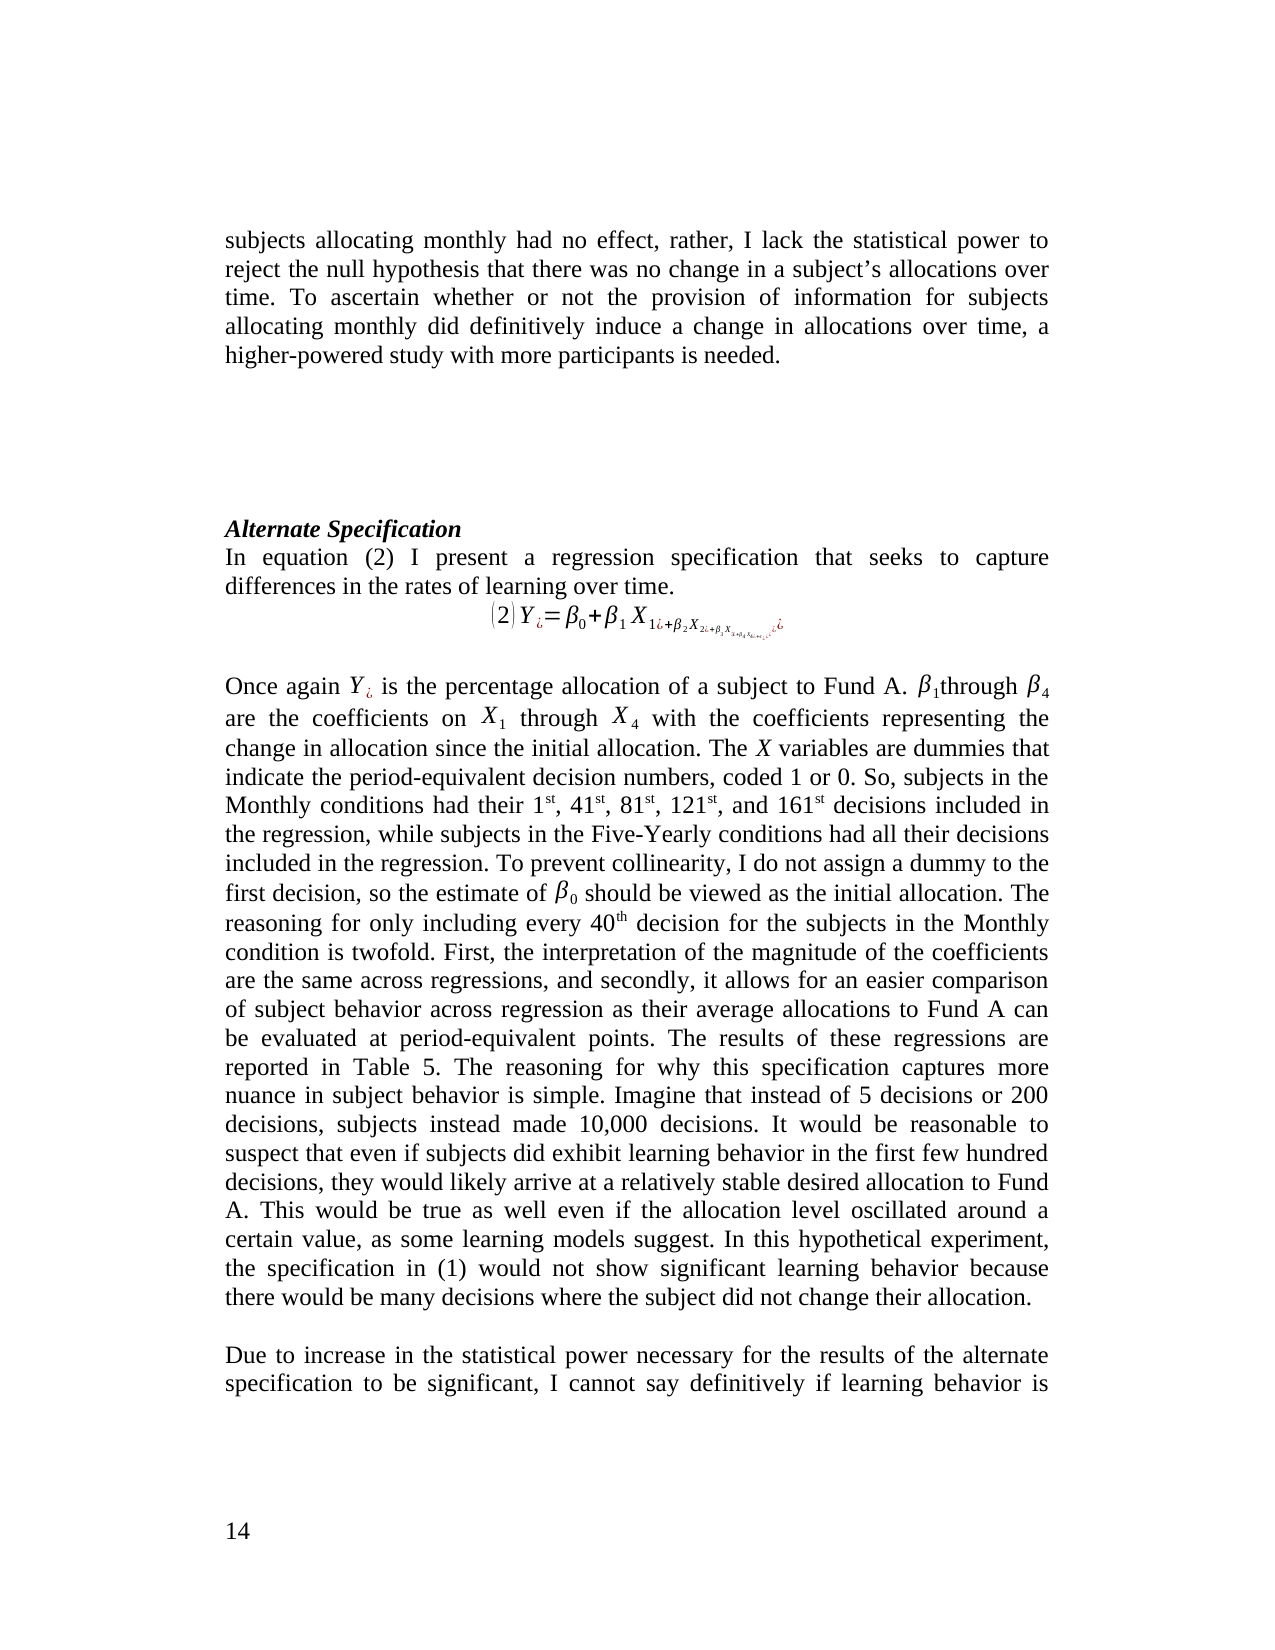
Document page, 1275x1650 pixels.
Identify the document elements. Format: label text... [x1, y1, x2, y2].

text Alternate Specification [225, 514, 1050, 542]
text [225, 1340, 1050, 1397]
text Once again is the percentage allocation of a subject to Fund A. through are the coefficients on through with the coefficients representing the change in allocation since the initial allocation. The X variables are dummies that indicate the period-equivalent decision numbers, coded 1 or 0. So, subjects in the Monthly conditions had their 1st, 41st, 81st, 121st, and 161st decisions included in the regression, while subjects in the Five-Yearly conditions had all their decisions included in the regression. To prevent collinearity, I do not assign a dummy to the first decision, so the estimate of should be viewed as the initial allocation. The reasoning for only including every 40th decision for the subjects in the Monthly condition is twofold. First, the interpretation of the magnitude of the coefficients are the same across regressions, and secondly, it allows for an easier comparison of subject behavior across regression as their average allocations to Fund A can be evaluated at period-equivalent points. The results of these regressions are reported in Table 5. The reasoning for why this specification captures more nuance in subject behavior is simple. Imagine that instead of 5 decisions or 200 decisions, subjects instead made 10,000 decisions. It would be reasonable to suspect that even if subjects did exhibit learning behavior in the first few hundred decisions, they would likely arrive at a relatively stable desired allocation to Fund A. This would be true as well even if the allocation level oscillated around a certain value, as some learning models suggest. In this hypothetical experiment, the specification in (1) would not show significant learning behavior because there would be many decisions where the subject did not change their allocation. [225, 670, 1050, 1311]
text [225, 225, 1050, 369]
text In equation (2) I present a regression specification that seeks to capture differences in the rates of learning over time. [225, 542, 1050, 600]
